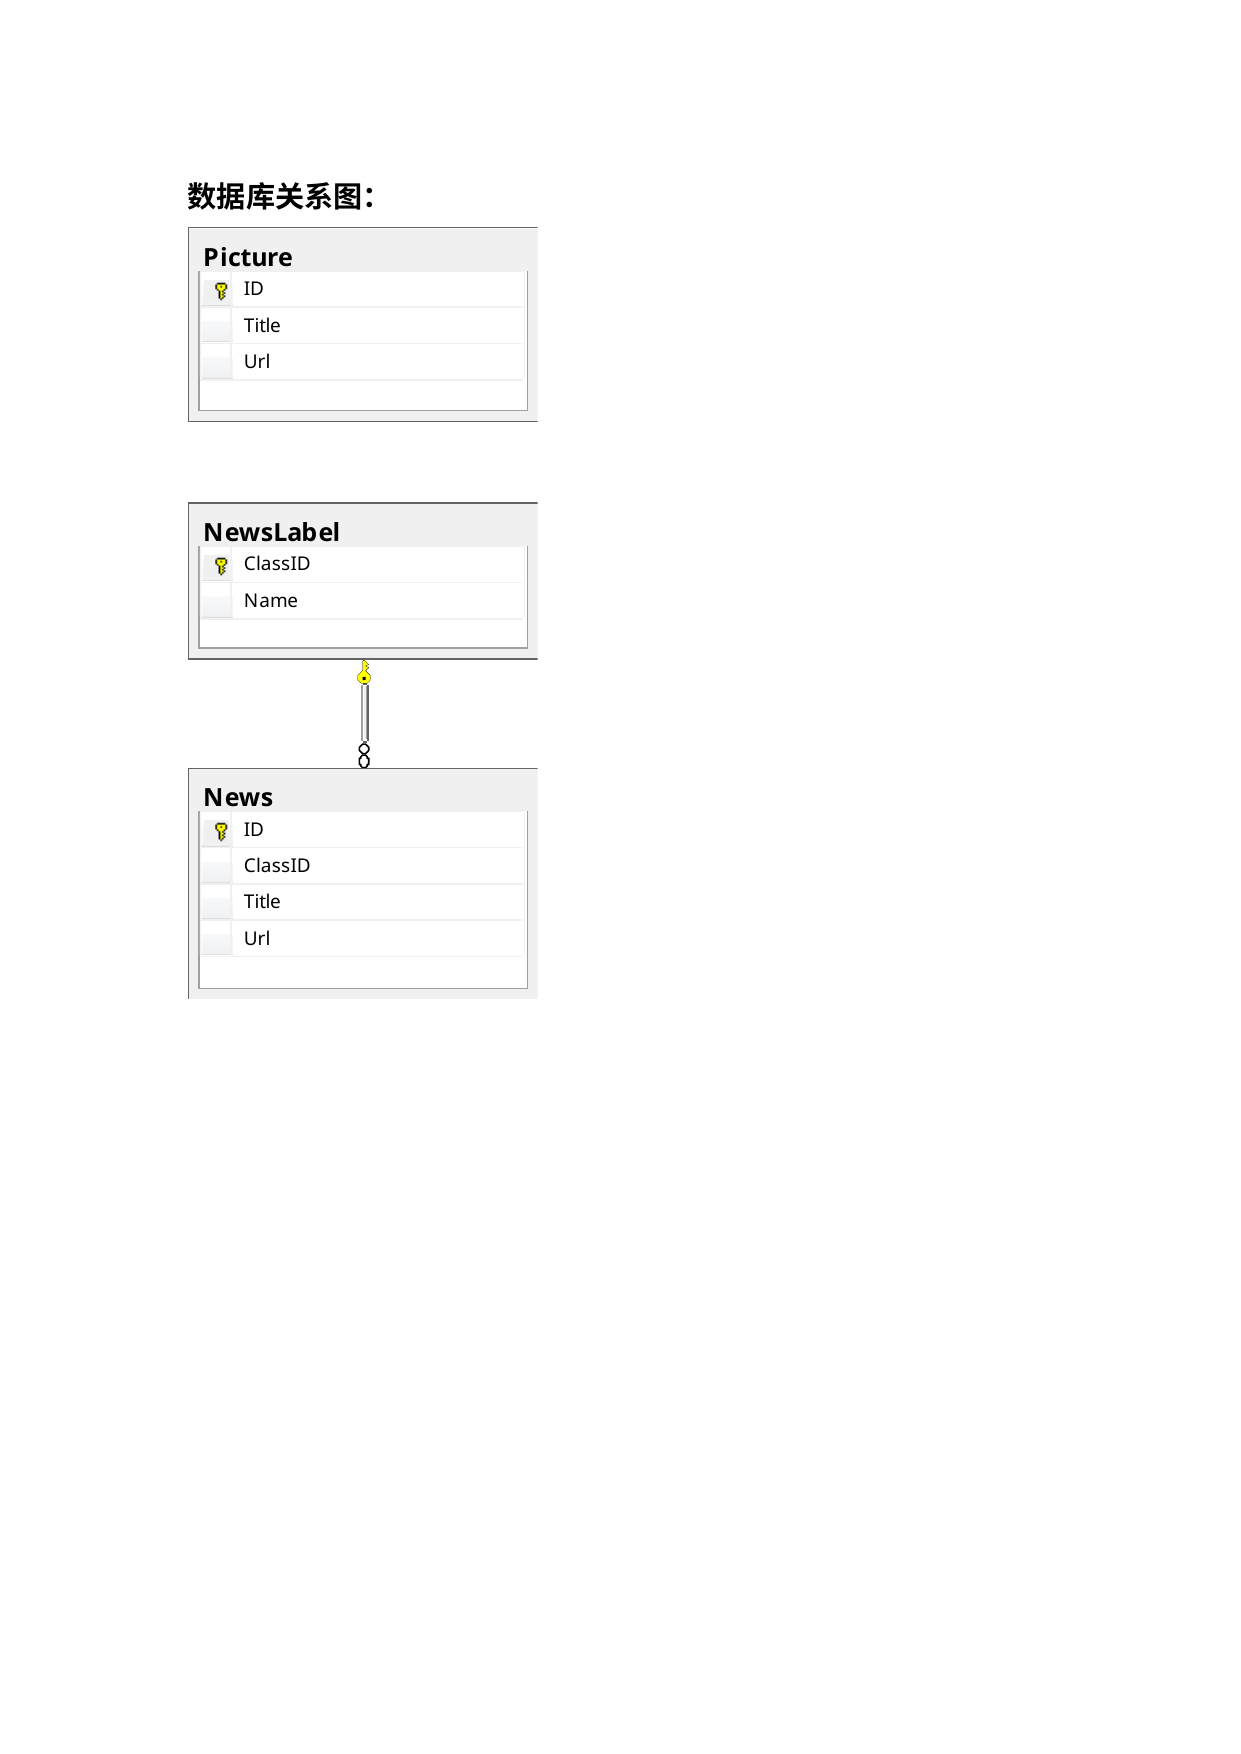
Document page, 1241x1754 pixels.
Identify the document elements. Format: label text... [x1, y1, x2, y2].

text 数据库关系图： [187, 162, 1053, 227]
